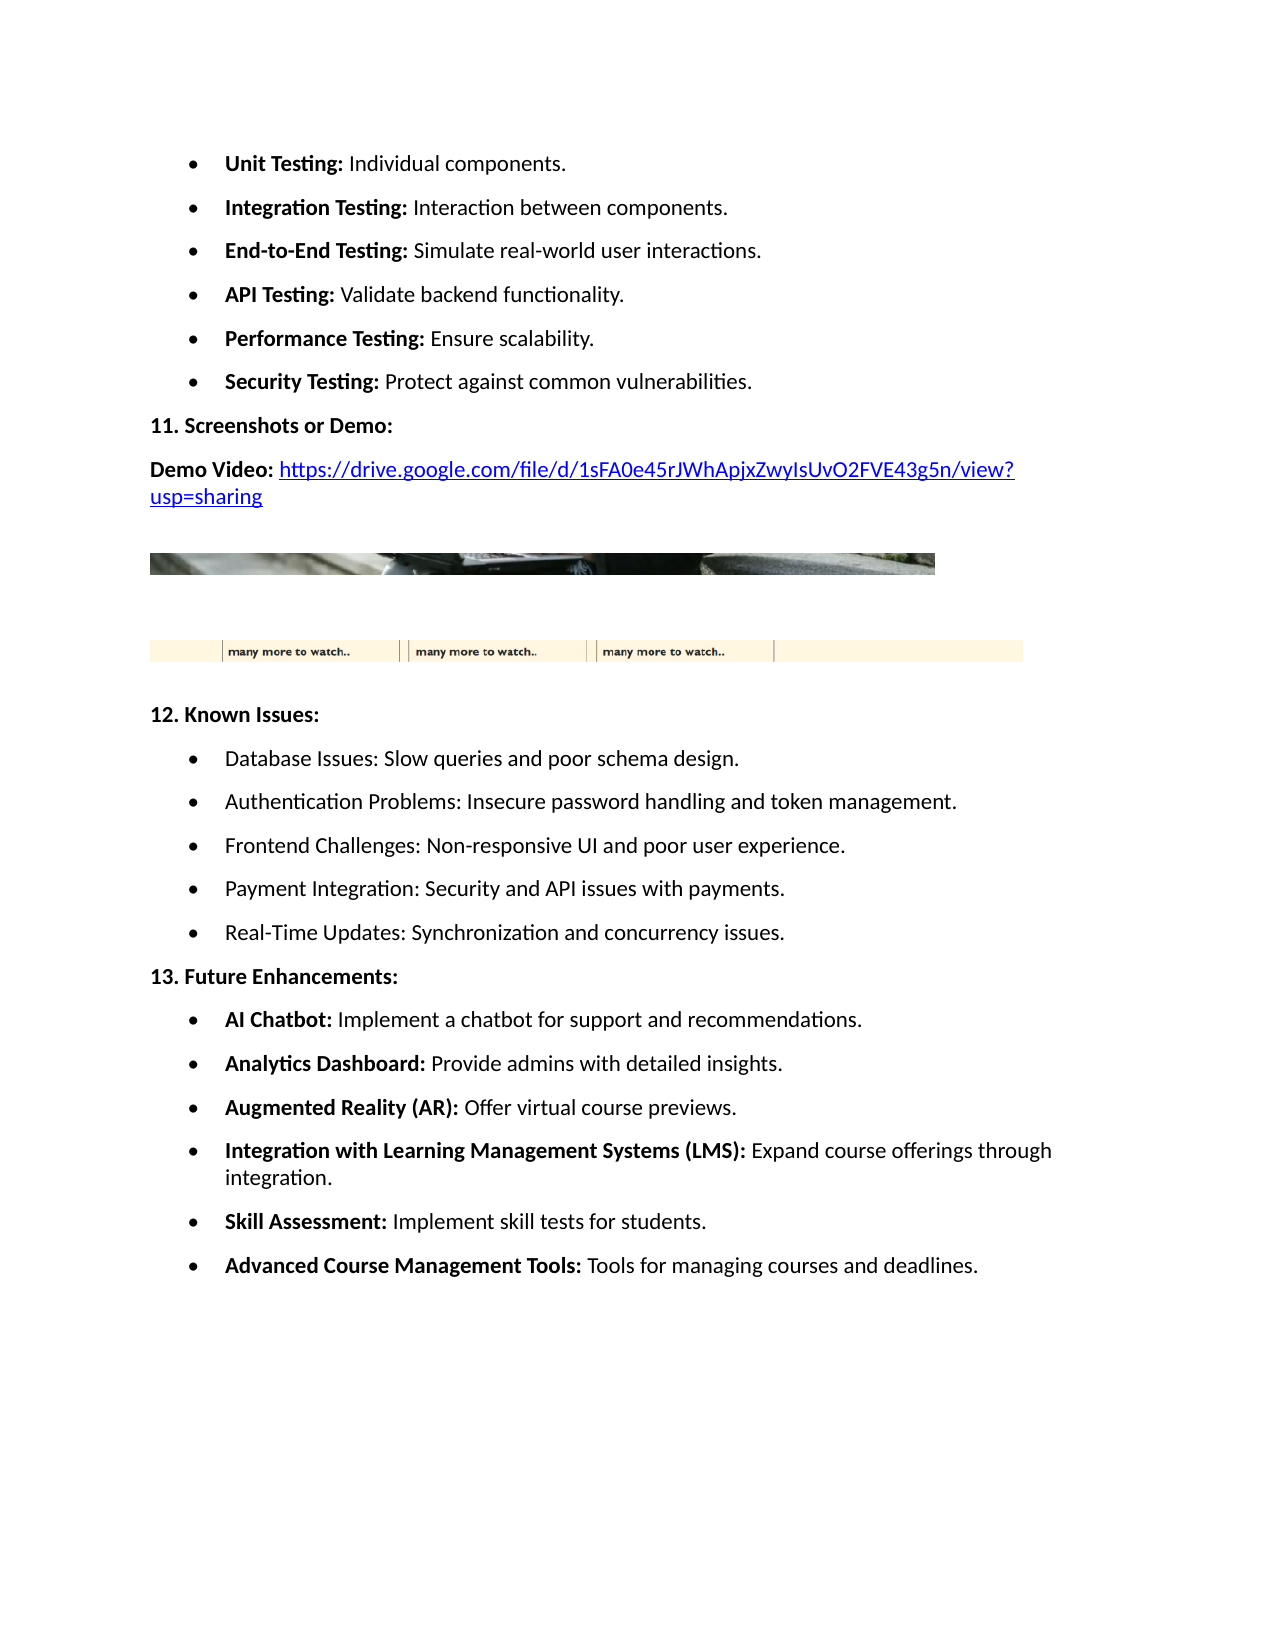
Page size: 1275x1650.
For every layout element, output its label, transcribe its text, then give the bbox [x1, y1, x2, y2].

list Frontend Challenges: Non-responsive UI and poor user experience. [187, 832, 1125, 859]
list Augmented Reality (AR): Offer virtual course previews. [187, 1093, 1125, 1121]
list Integration with Learning Management Systems (LMS): Expand course offerings through integration. [187, 1137, 1125, 1191]
list Performance Testing: Ensure scalability. [187, 324, 1125, 352]
list Database Issues: Slow queries and poor schema design. [187, 744, 1125, 771]
list Skill Assessment: Implement skill tests for students. [187, 1208, 1125, 1235]
list Advanced Course Management Tools: Tools for managing courses and deadlines. [187, 1251, 1125, 1278]
list End-to-End Testing: Simulate real-world user interactions. [187, 237, 1125, 264]
list Real-Time Updates: Synchronization and concurrency issues. [187, 919, 1125, 946]
list Analytics Dashboard: Provide admins with detailed insights. [187, 1050, 1125, 1077]
list Authentication Problems: Insecure password handling and token management. [187, 788, 1125, 815]
text 13. Future Enhancements: [150, 963, 1125, 989]
text 11. Screenshots or Demo: [150, 412, 1125, 439]
list Security Testing: Protect against common vulnerabilities. [187, 368, 1125, 395]
text 12. Known Issues: [150, 701, 1125, 728]
list Payment Integration: Security and API issues with payments. [187, 875, 1125, 902]
list API Testing: Validate backend functionality. [187, 281, 1125, 308]
list Integration Testing: Interaction between components. [187, 194, 1125, 221]
list Unit Testing: Individual components. [187, 150, 1125, 177]
list AI Chatbot: Implement a chatbot for support and recommendations. [187, 1006, 1125, 1033]
text Demo Video: https://drive.google.com/file/d/1sFA0e45rJWhApjxZwyIsUvO2FVE43g5n/view?usp=sharing [150, 456, 1125, 509]
